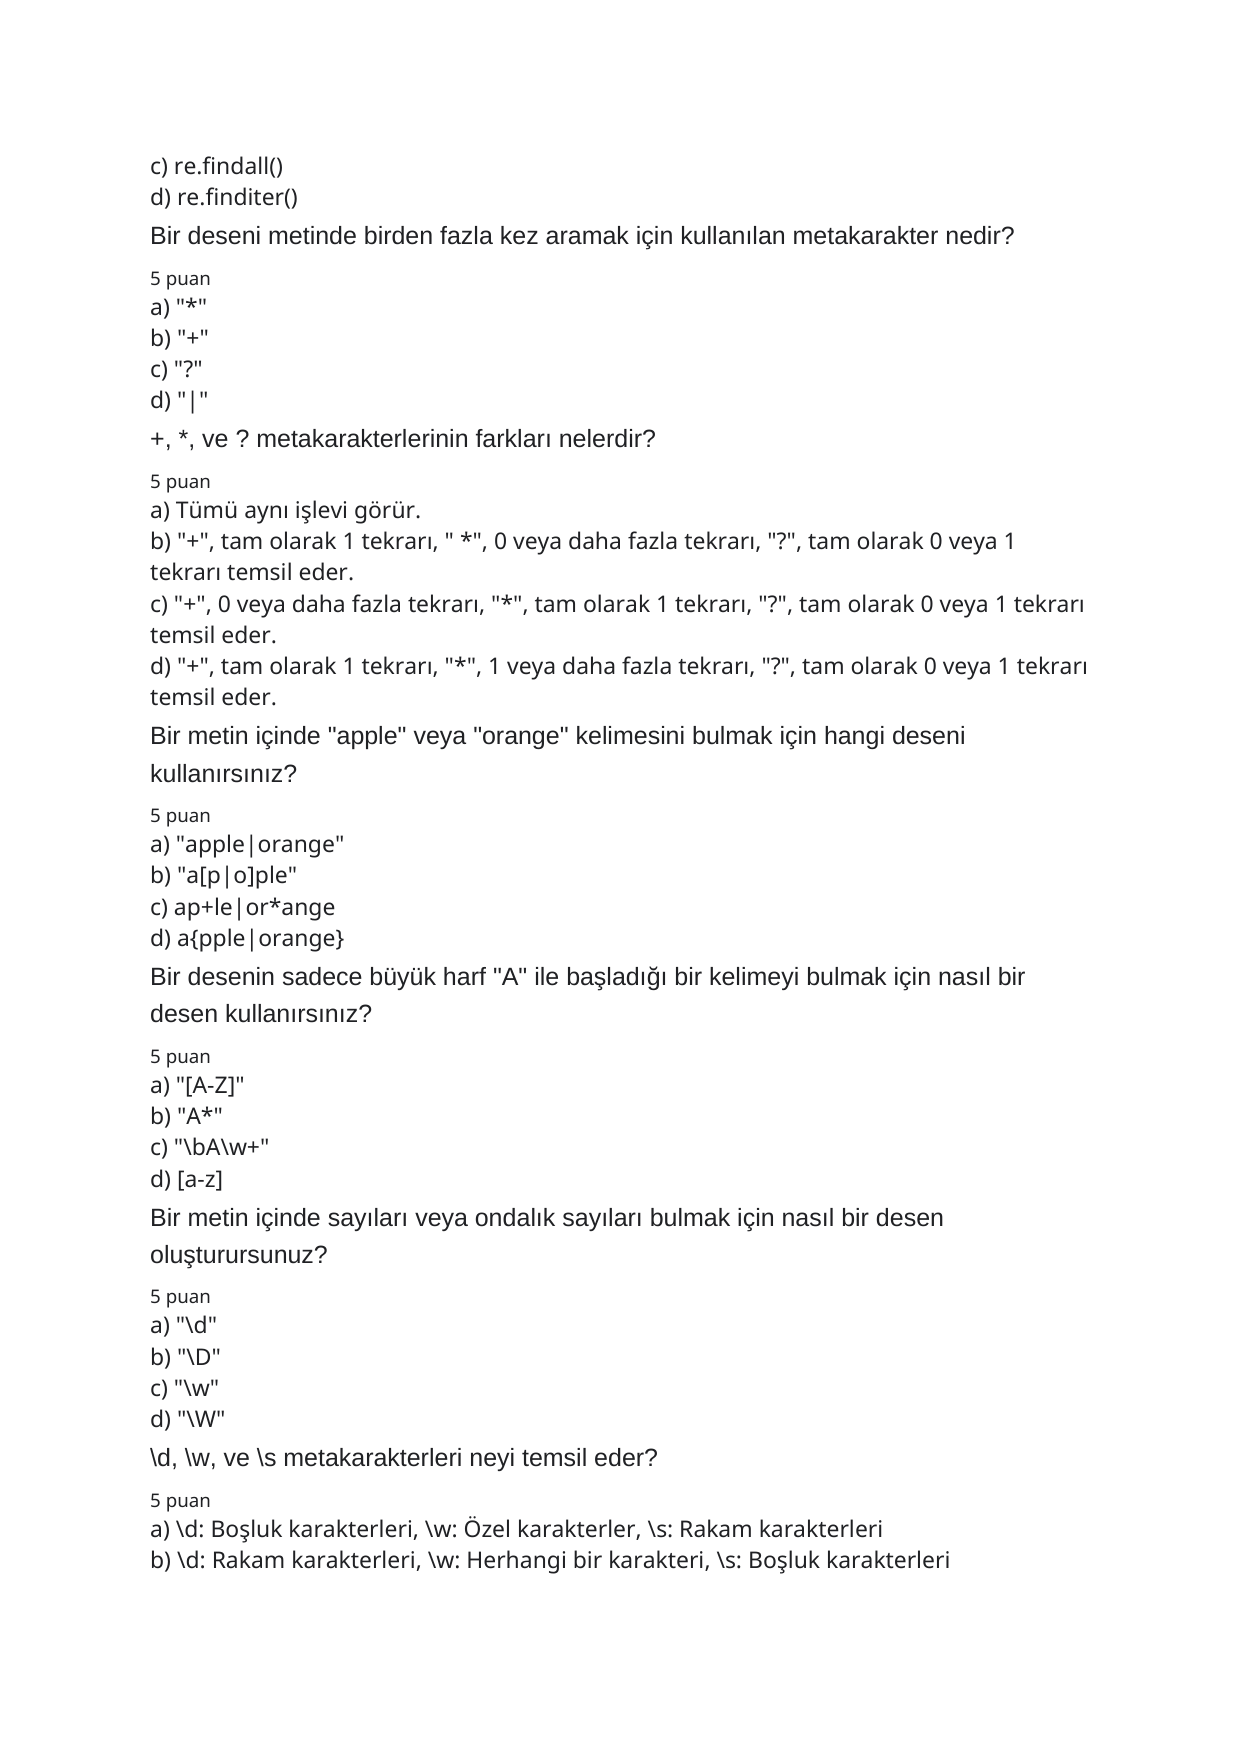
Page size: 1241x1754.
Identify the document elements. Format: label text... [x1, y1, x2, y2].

text 5 puan [150, 1028, 1090, 1069]
text b) "a[p|o]ple" [150, 859, 1090, 891]
text c) re.findall() [150, 150, 1090, 181]
text c) ap+le|or*ange [150, 891, 1090, 922]
text a) "*" [150, 291, 1090, 322]
text Bir metin içinde sayıları veya ondalık sayıları bulmak için nasıl bir desen oluşturursunuz? [150, 1194, 1090, 1269]
text c) "\w" [150, 1372, 1090, 1403]
text d) [a-z] [150, 1162, 1090, 1194]
text c) "\bA\w+" [150, 1131, 1090, 1162]
text d) "\W" [150, 1403, 1090, 1434]
text a) "\d" [150, 1309, 1090, 1341]
text c) "?" [150, 353, 1090, 384]
text 5 puan [150, 1269, 1090, 1309]
text c) "+", 0 veya daha fazla tekrarı, "*", tam olarak 1 tekrarı, "?", tam olarak 0 veya 1 tekrarı temsil eder. [150, 587, 1090, 650]
text \d, \w, ve \s metakarakterleri neyi temsil eder? [150, 1434, 1090, 1472]
text d) "|" [150, 384, 1090, 416]
text a) \d: Boşluk karakterleri, \w: Özel karakterler, \s: Rakam karakterleri [150, 1512, 1090, 1544]
text b) "\D" [150, 1341, 1090, 1372]
text d) "+", tam olarak 1 tekrarı, "*", 1 veya daha fazla tekrarı, "?", tam olarak 0 veya 1 tekrarı temsil eder. [150, 650, 1090, 712]
text Bir desenin sadece büyük harf "A" ile başladığı bir kelimeyi bulmak için nasıl bir desen kullanırsınız? [150, 953, 1090, 1028]
text Bir metin içinde "apple" veya "orange" kelimesini bulmak için hangi deseni kullanırsınız? [150, 712, 1090, 787]
text b) "A*" [150, 1100, 1090, 1131]
text a) Tümü aynı işlevi görür. [150, 494, 1090, 525]
text 5 puan [150, 787, 1090, 828]
text b) \d: Rakam karakterleri, \w: Herhangi bir karakteri, \s: Boşluk karakterleri [150, 1544, 1090, 1575]
text b) "+" [150, 322, 1090, 353]
text b) "+", tam olarak 1 tekrarı, " *", 0 veya daha fazla tekrarı, "?", tam olarak 0 veya 1 tekrarı temsil eder. [150, 525, 1090, 587]
text d) re.finditer() [150, 181, 1090, 212]
text 5 puan [150, 1472, 1090, 1512]
text a) "apple|orange" [150, 828, 1090, 859]
text 5 puan [150, 453, 1090, 494]
text 5 puan [150, 250, 1090, 291]
text +, *, ve ? metakarakterlerinin farkları nelerdir? [150, 416, 1090, 453]
text a) "[A-Z]" [150, 1069, 1090, 1100]
text d) a{pple|orange} [150, 922, 1090, 953]
text Bir deseni metinde birden fazla kez aramak için kullanılan metakarakter nedir? [150, 212, 1090, 250]
